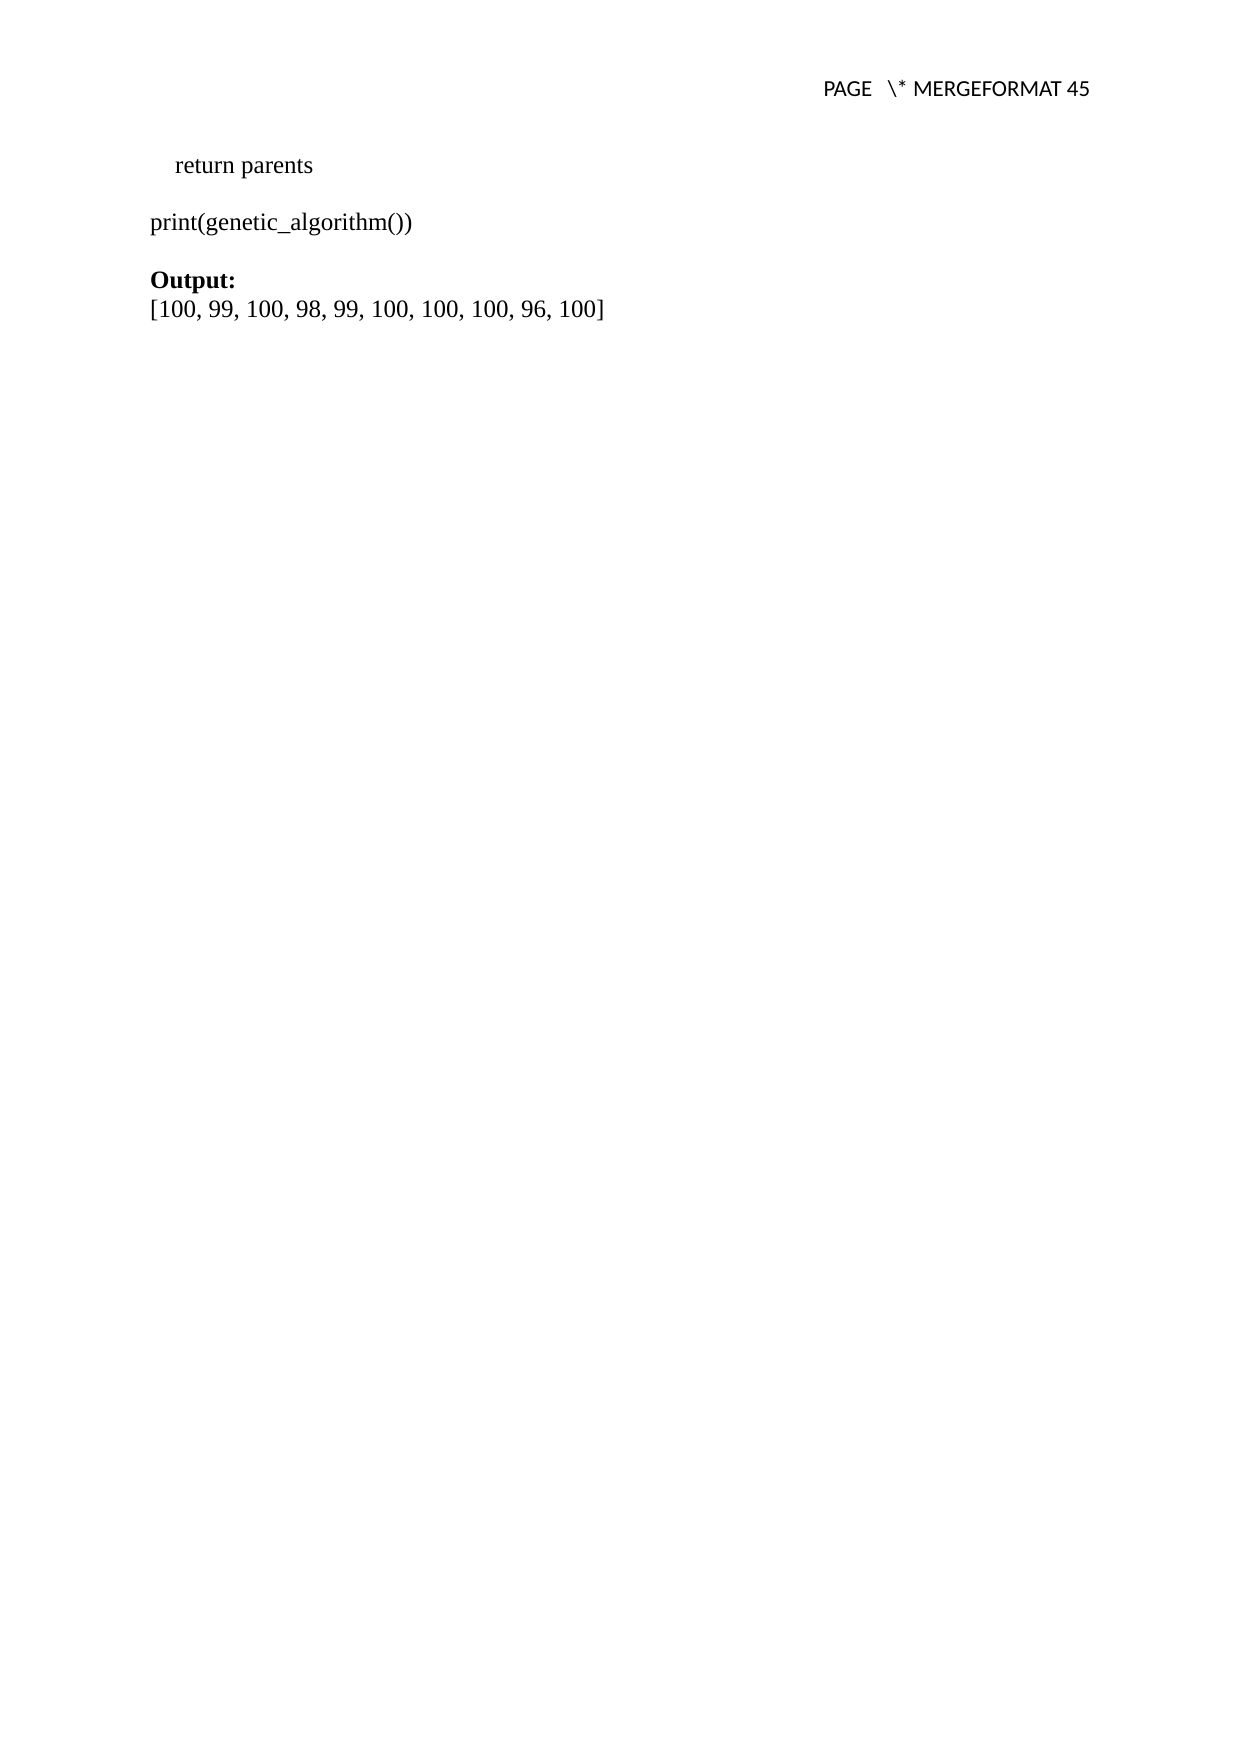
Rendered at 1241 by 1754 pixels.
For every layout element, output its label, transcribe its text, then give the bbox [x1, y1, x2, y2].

text return parents [150, 150, 1090, 179]
text [100, 99, 100, 98, 99, 100, 100, 100, 96, 100] [150, 294, 1090, 322]
text Output: [150, 265, 1090, 294]
text print(genetic_algorithm()) [150, 207, 1090, 236]
